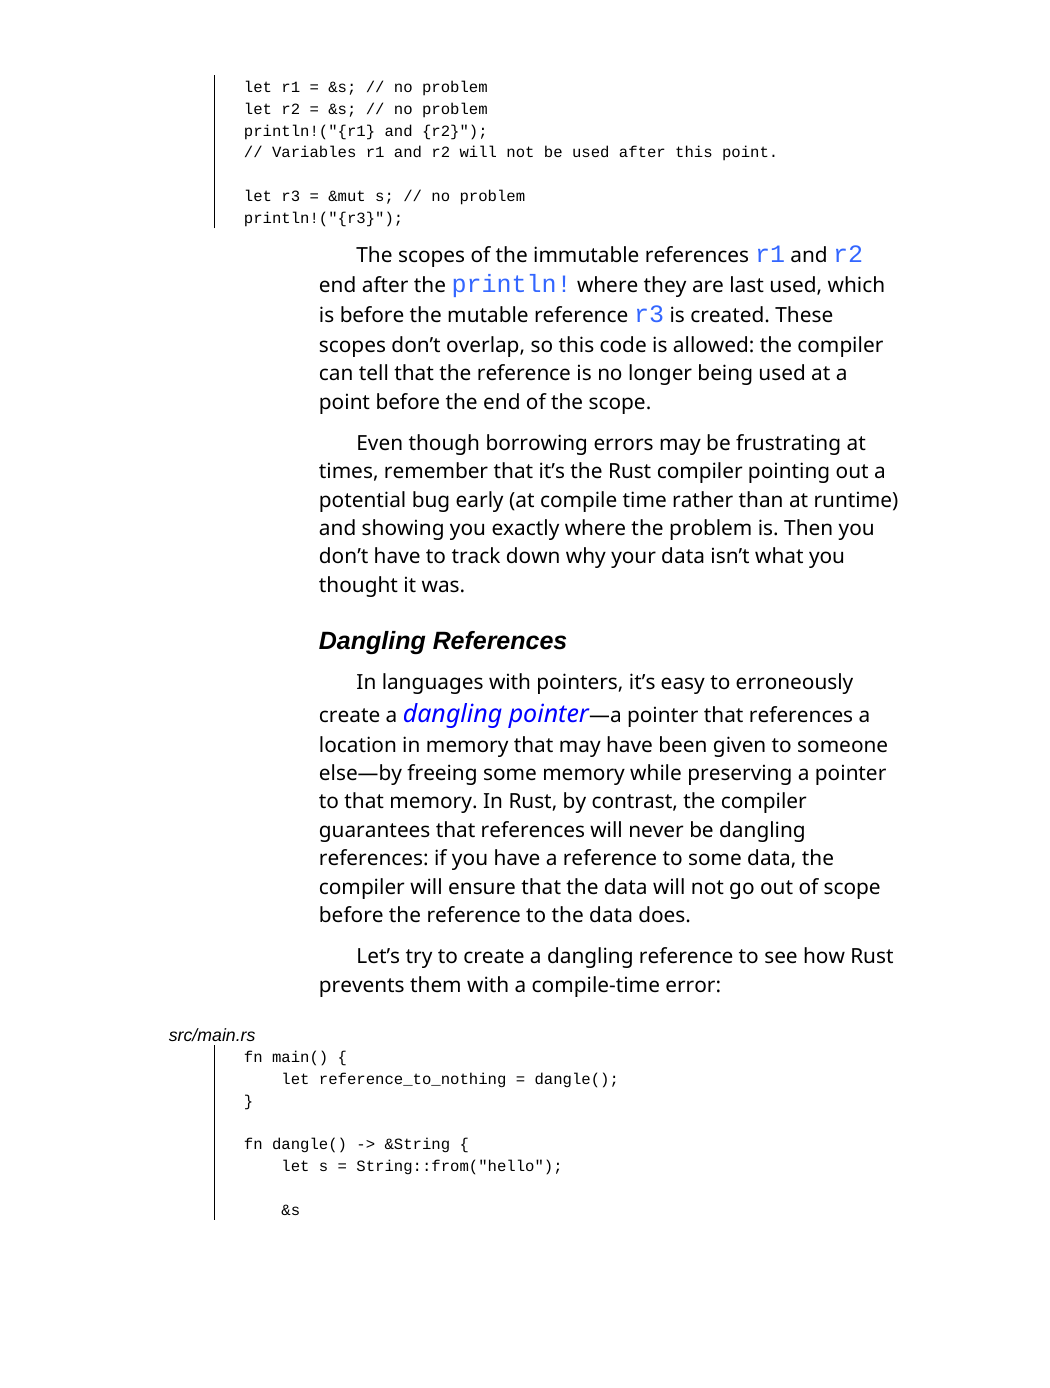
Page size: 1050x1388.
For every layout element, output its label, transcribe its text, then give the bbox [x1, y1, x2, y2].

text let reference_to_nothing = dangle(); [215, 1067, 900, 1089]
text The scopes of the immutable references r1 and r2 end after the println! where they are last used, which is before the mutable reference r3 is created. These scopes don’t overlap, so this code is allowed: the compiler can tell that the reference is no longer being used at a point before the end of the scope. [319, 241, 900, 415]
text } [215, 1089, 900, 1111]
text let s = String::from("hello"); [215, 1154, 900, 1176]
text fn main() { [215, 1045, 900, 1067]
text let r2 = &s; // no problem [215, 97, 900, 119]
text println!("{r3}"); [215, 206, 900, 228]
text In languages with pointers, it’s easy to erroneously create a dangling pointer—a pointer that references a location in memory that may have been given to someone else—by freeing some memory while preserving a pointer to that memory. In Rust, by contrast, the compiler guarantees that references will never be dangling references: if you have a reference to some data, the compiler will ensure that the data will not go out of scope before the reference to the data does. [319, 667, 900, 929]
text &s [215, 1198, 900, 1220]
text Let’s try to create a dangling reference to see how Rust prevents them with a compile-time error: [319, 941, 900, 998]
text fn dangle() -> &String { [215, 1132, 900, 1154]
text Dangling References [319, 623, 900, 655]
text src/main.rs [169, 1023, 900, 1045]
text let r1 = &s; // no problem [215, 75, 900, 97]
text // Variables r1 and r2 will not be used after this point. [215, 141, 900, 162]
text println!("{r1} and {r2}"); [215, 119, 900, 141]
text let r3 = &mut s; // no problem [215, 184, 900, 206]
text Even though borrowing errors may be frustrating at times, remember that it’s the Rust compiler pointing out a potential bug early (at compile time rather than at runtime) and showing you exactly where the problem is. Then you don’t have to track down why your data isn’t what you thought it was. [319, 428, 900, 598]
